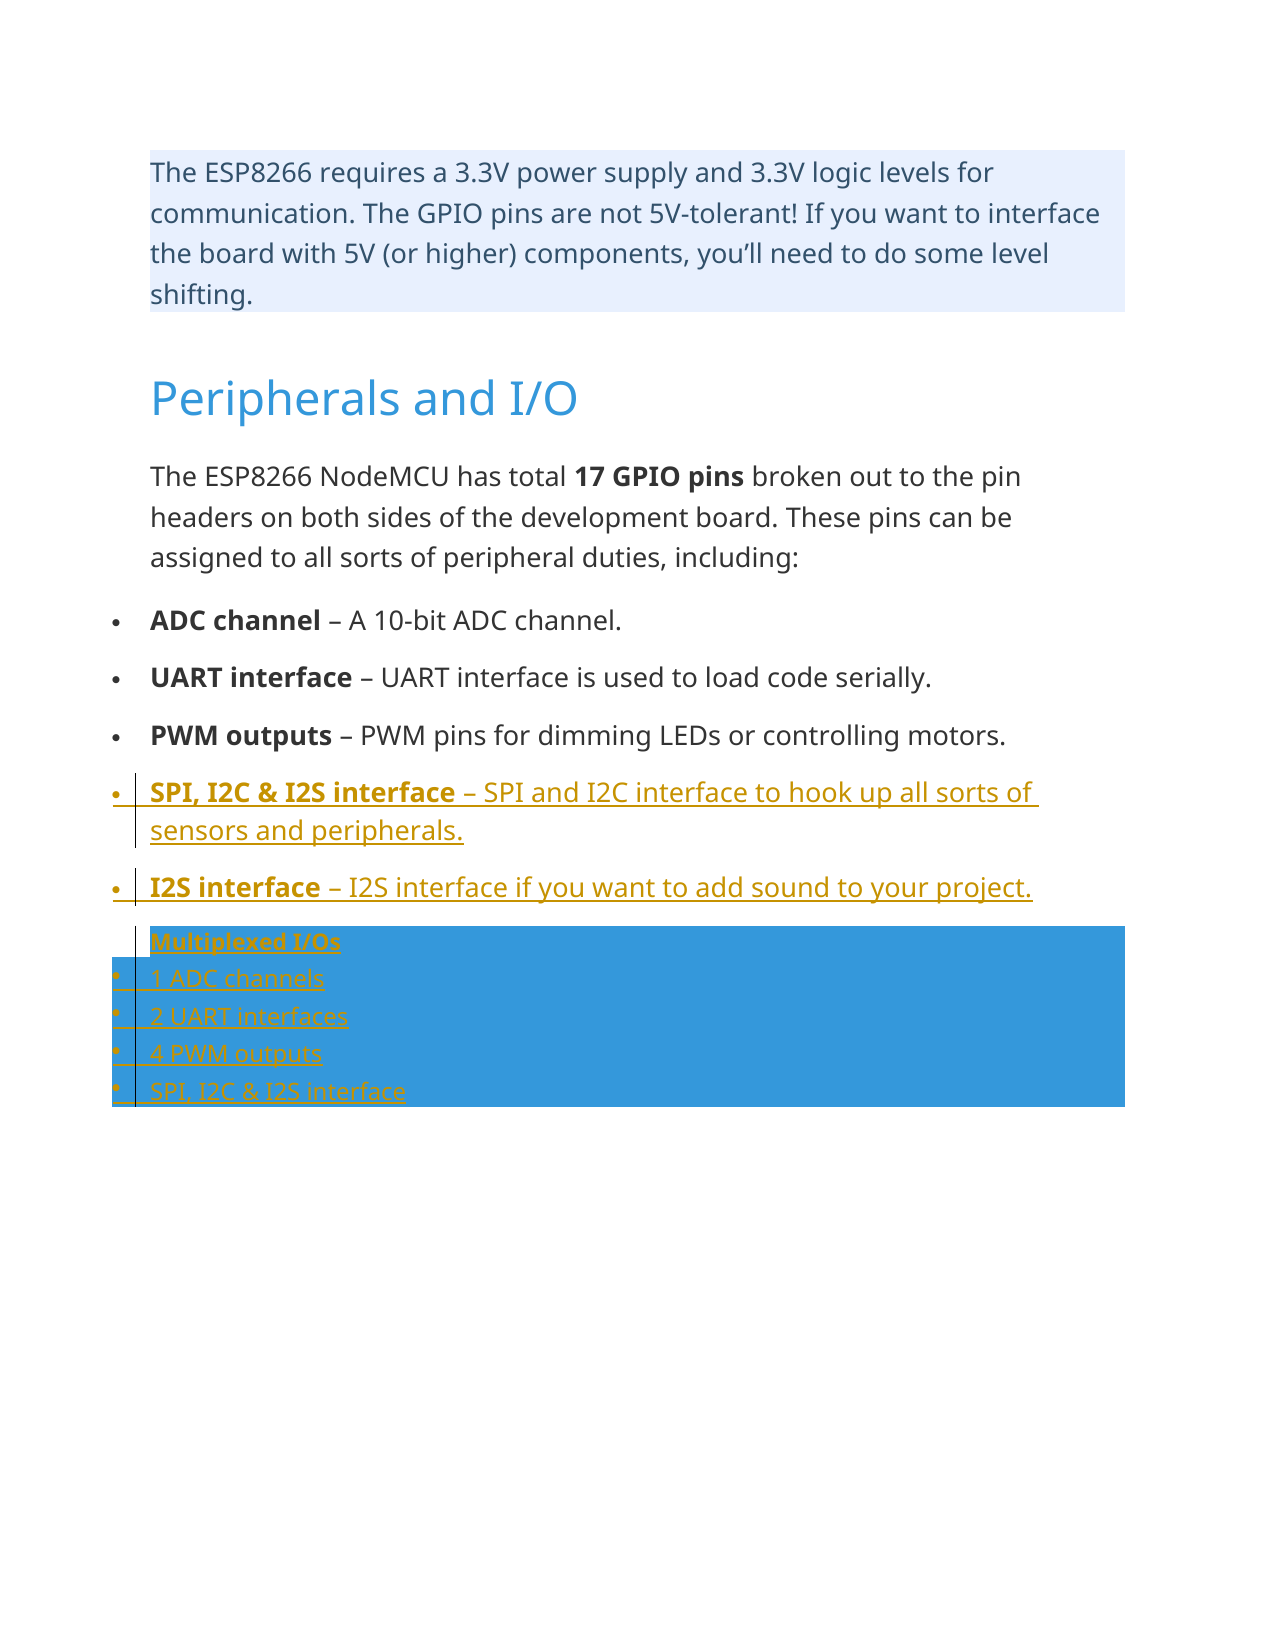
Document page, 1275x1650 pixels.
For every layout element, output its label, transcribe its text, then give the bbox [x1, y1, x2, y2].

text The ESP8266 requires a 3.3V power supply and 3.3V logic levels for communication. The GPIO pins are not 5V-tolerant! If you want to interface the board with 5V (or higher) components, you’ll need to do some level shifting. [150, 150, 1125, 312]
list UART interface – UART interface is used to load code serially. [112, 658, 1125, 696]
subtitle Peripherals and I/O [150, 365, 1125, 429]
text The ESP8266 NodeMCU has total 17 GPIO pins broken out to the pin headers on both sides of the development board. These pins can be assigned to all sorts of peripheral duties, including: [150, 454, 1125, 576]
list ADC channel – A 10-bit ADC channel. [112, 601, 1125, 638]
list PWM outputs – PWM pins for dimming LEDs or controlling motors. [112, 716, 1125, 753]
